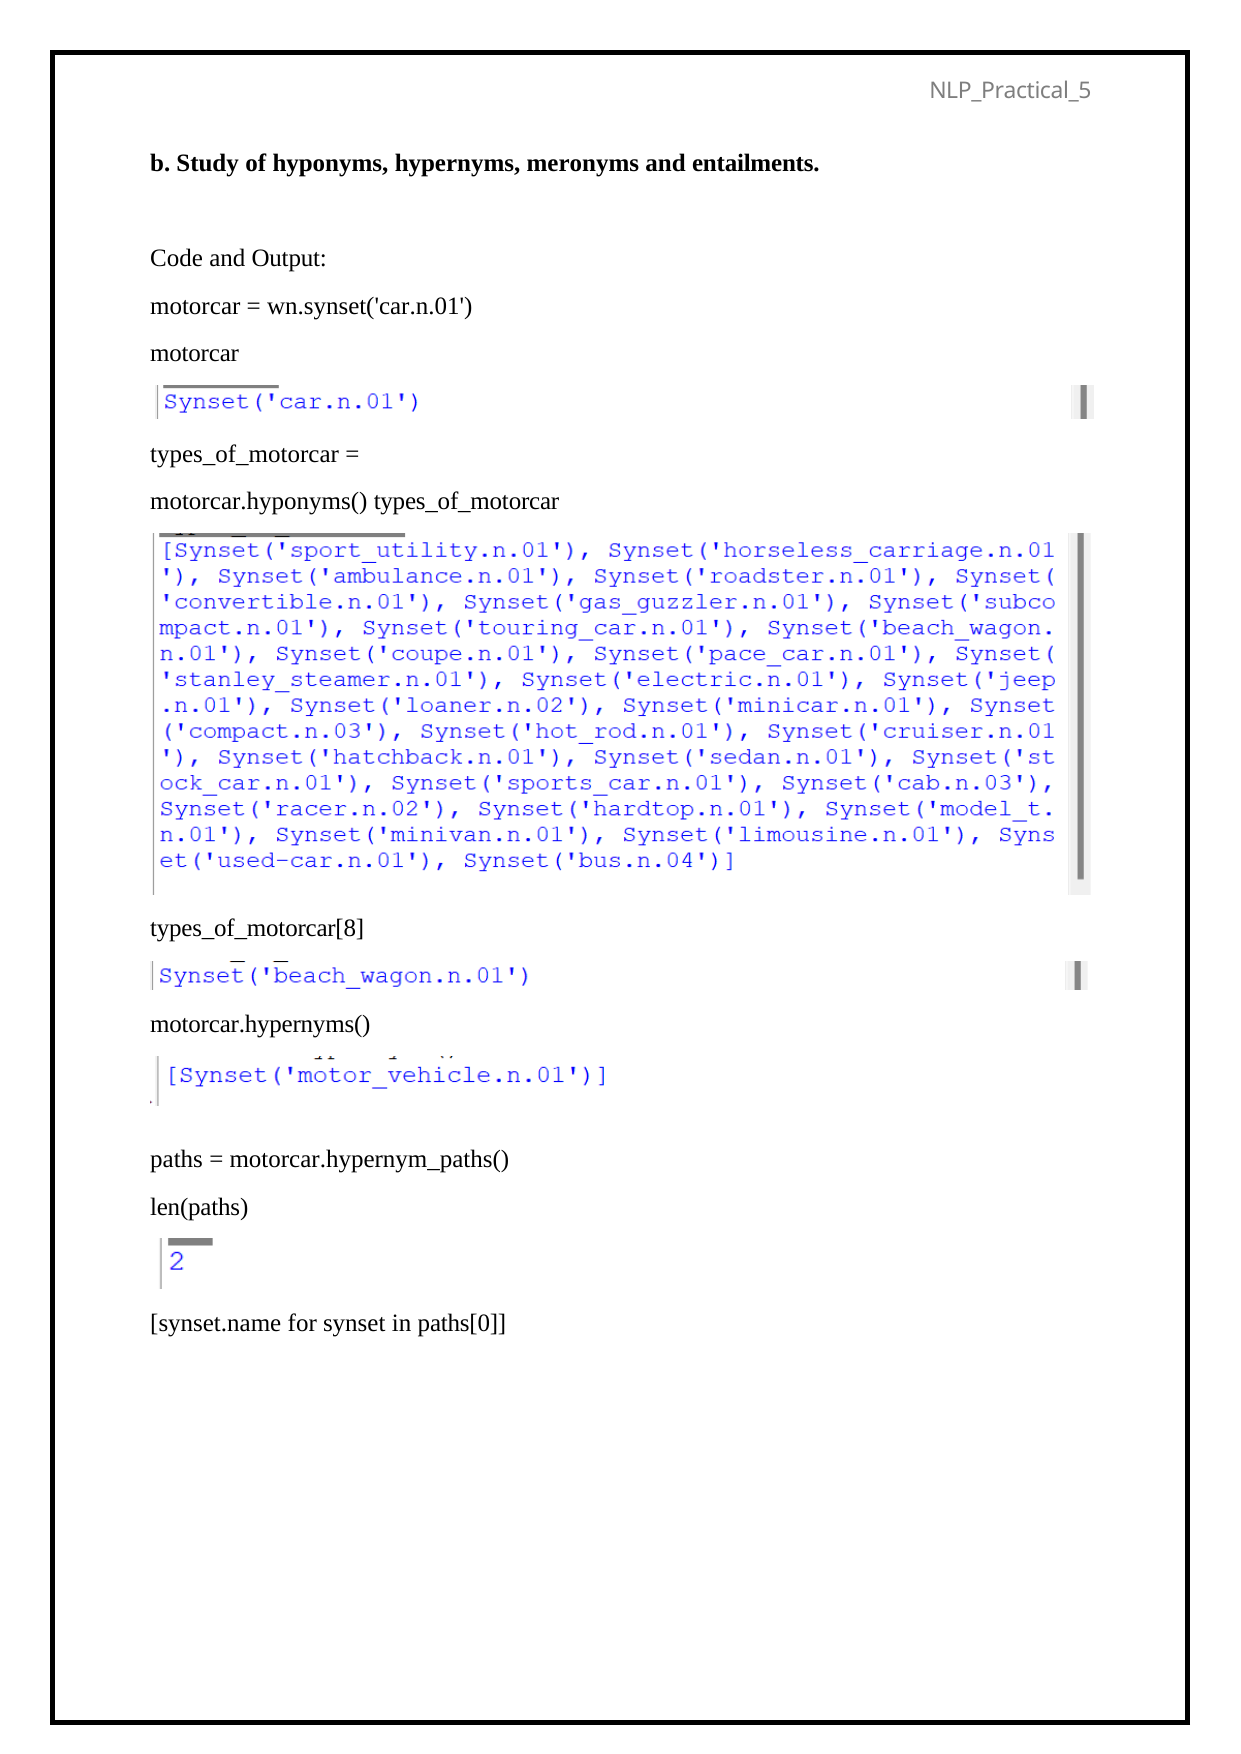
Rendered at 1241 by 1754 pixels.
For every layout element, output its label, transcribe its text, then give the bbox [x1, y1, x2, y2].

picture [150, 961, 1088, 978]
picture [158, 1238, 213, 1289]
text types_of_motorcar = motorcar.hyponyms() types_of_motorcar [150, 439, 581, 515]
text Code and Output: [150, 243, 1122, 272]
text motorcar.hypernyms() [150, 978, 1122, 1037]
text [synset.name for synset in paths[0]] [150, 1308, 1122, 1337]
picture [152, 533, 1091, 895]
picture [150, 1056, 604, 1106]
subtitle Study of hyponyms, hypernyms, meronyms and entailments. [150, 148, 1122, 177]
text types_of_motorcar[8] [150, 913, 1122, 942]
text motorcar = wn.synset('car.n.01') motorcar [150, 291, 475, 367]
text paths = motorcar.hypernym_paths() len(paths) [150, 1074, 598, 1220]
picture [155, 385, 1094, 419]
